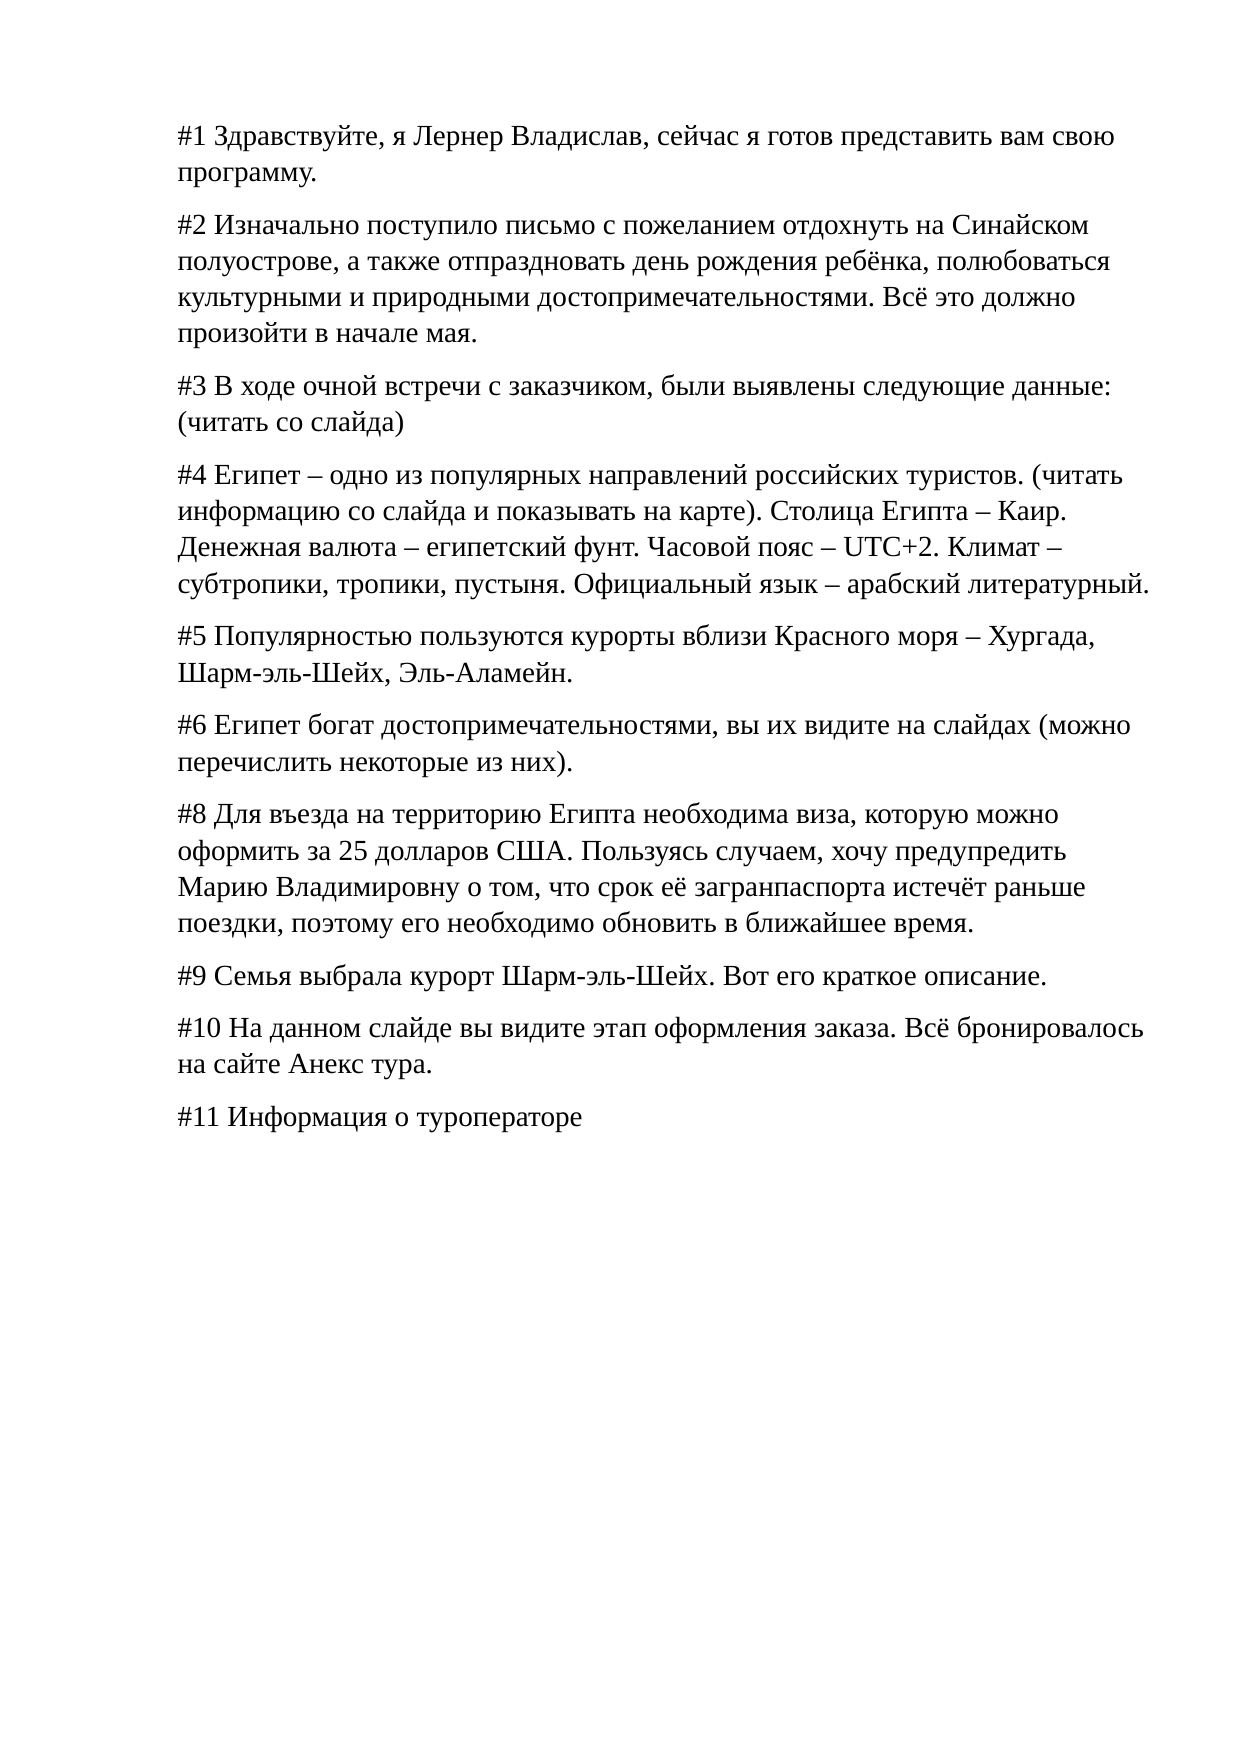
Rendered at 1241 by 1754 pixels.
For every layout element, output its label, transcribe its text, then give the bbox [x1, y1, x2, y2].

text #6 Египет богат достопримечательностями, вы их видите на слайдах (можно перечислить некоторые из них). [177, 707, 1152, 777]
text #11 Информация о туроператоре [177, 1099, 1152, 1133]
text #1 Здравствуйте, я Лернер Владислав, сейчас я готов представить вам свою программу. [177, 118, 1152, 188]
text #4 Египет – одно из популярных направлений российских туристов. (читать информацию со слайда и показывать на карте). Столица Египта – Каир. Денежная валюта – египетский фунт. Часовой пояс – UTC+2. Климат – субтропики, тропики, пустыня. Официальный язык – арабский литературный. [177, 457, 1152, 599]
text #3 В ходе очной встречи с заказчиком, были выявлены следующие данные: (читать со слайда) [177, 368, 1152, 438]
text #2 Изначально поступило письмо с пожеланием отдохнуть на Синайском полуострове, а также отпраздновать день рождения ребёнка, полюбоваться культурными и природными достопримечательностями. Всё это должно произойти в начале мая. [177, 207, 1152, 349]
text #10 На данном слайде вы видите этап оформления заказа. Всё бронировалось на сайте Анекс тура. [177, 1011, 1152, 1080]
text #5 Популярностью пользуются курорты вблизи Красного моря – Хургада, Шарм-эль-Шейх, Эль-Аламейн. [177, 618, 1152, 688]
text #9 Семья выбрала курорт Шарм-эль-Шейх. Вот его краткое описание. [177, 958, 1152, 991]
text #8 Для въезда на территорию Египта необходима виза, которую можно оформить за 25 долларов США. Пользуясь случаем, хочу предупредить Марию Владимировну о том, что срок её загранпаспорта истечёт раньше поездки, поэтому его необходимо обновить в ближайшее время. [177, 796, 1152, 938]
